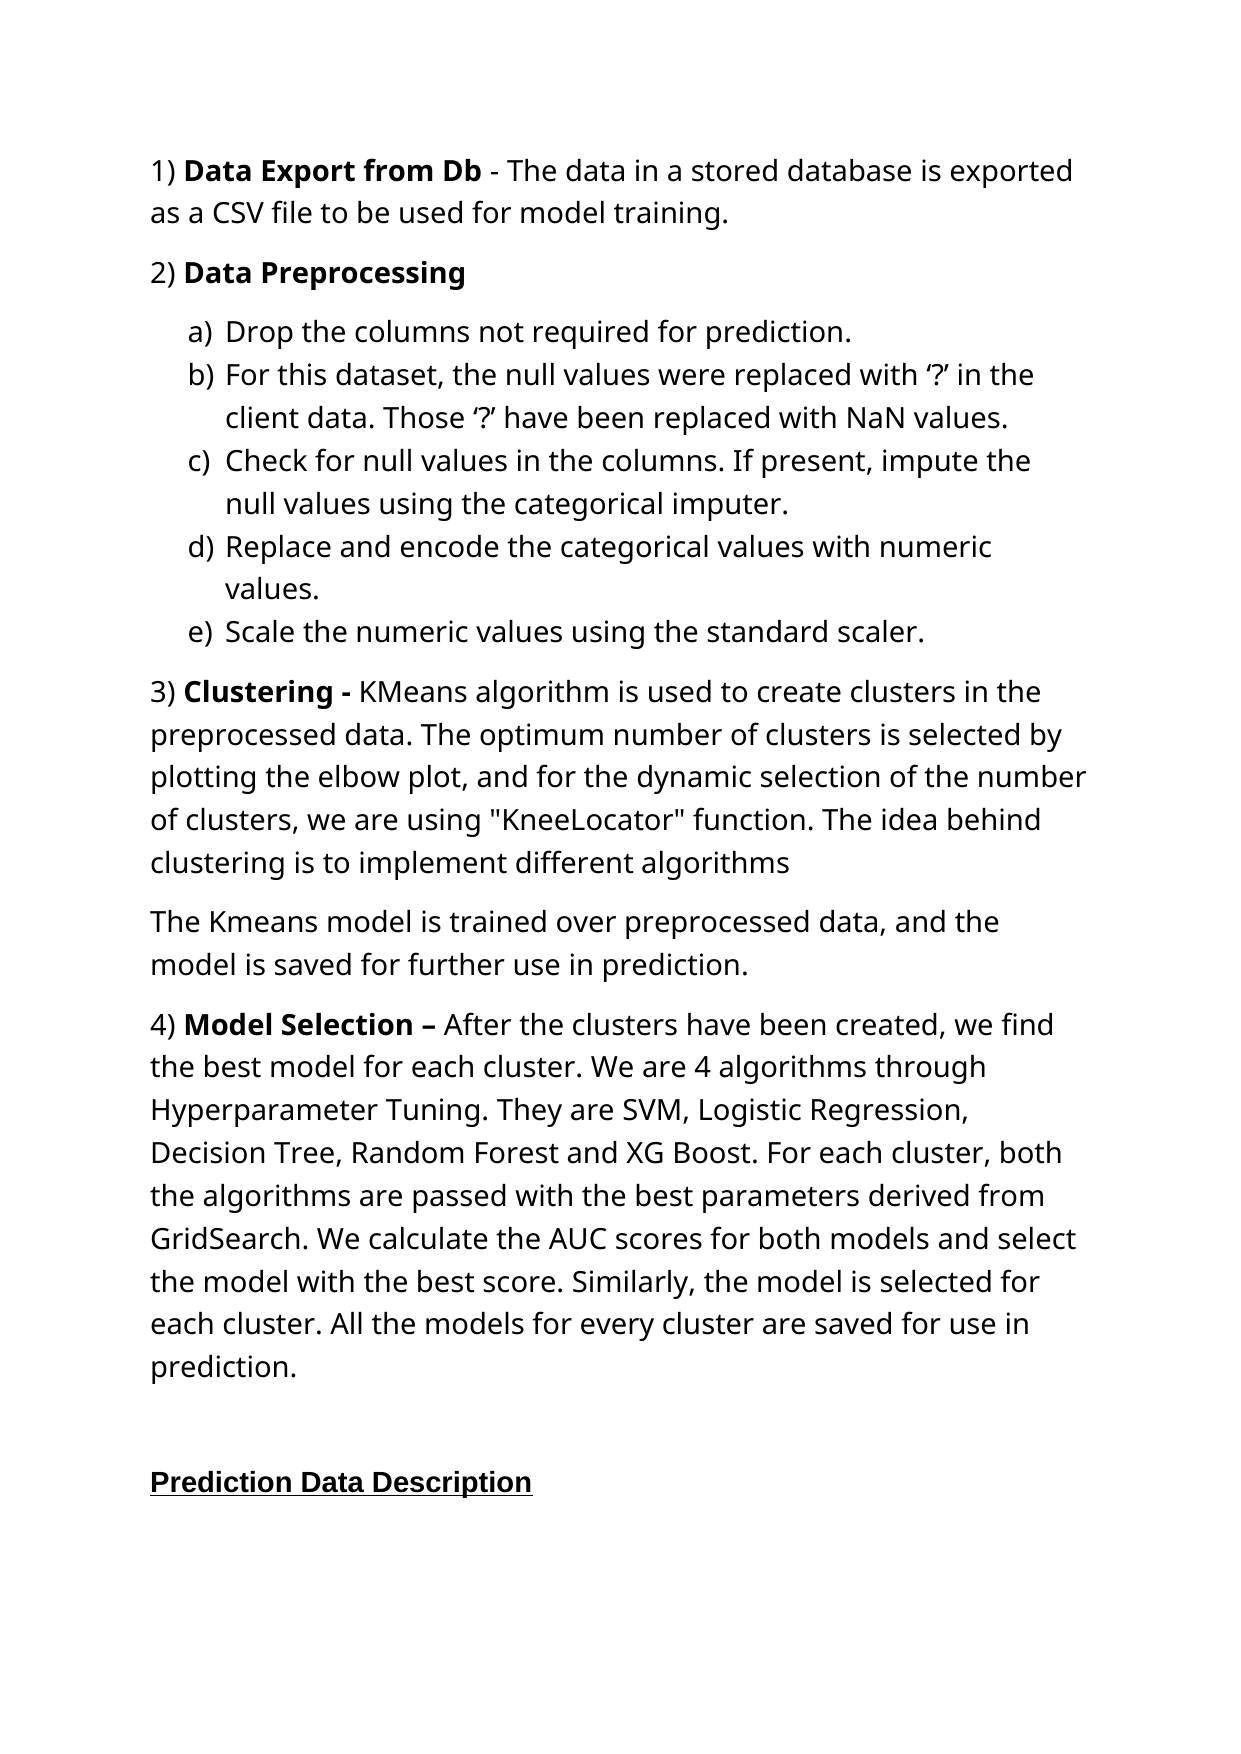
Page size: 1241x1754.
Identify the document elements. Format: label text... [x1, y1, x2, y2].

text Prediction Data Description [150, 1465, 1090, 1499]
text 3) Clustering - KMeans algorithm is used to create clusters in the preprocessed data. The optimum number of clusters is selected by plotting the elbow plot, and for the dynamic selection of the number of clusters, we are using "KneeLocator" function. The idea behind clustering is to implement different algorithms [150, 671, 1090, 882]
list Drop the columns not required for prediction. [187, 312, 1090, 351]
list Scale the numeric values using the standard scaler. [187, 611, 1090, 651]
text 1) Data Export from Db - The data in a stored database is exported as a CSV file to be used for model training. [150, 150, 1090, 232]
list Check for null values in the columns. If present, impute the null values using the categorical imputer. [187, 440, 1090, 523]
text 4) Model Selection – After the clusters have been created, we find the best model for each cluster. We are 4 algorithms through Hyperparameter Tuning. They are SVM, Logistic Regression, Decision Tree, Random Forest and XG Boost. For each cluster, both the algorithms are passed with the best parameters derived from GridSearch. We calculate the AUC scores for both models and select the model with the best score. Similarly, the model is selected for each cluster. All the models for every cluster are saved for use in prediction. [150, 1004, 1090, 1386]
text 2) Data Preprocessing [150, 252, 1090, 292]
list For this dataset, the null values were replaced with ‘?’ in the client data. Those ‘?’ have been replaced with NaN values. [187, 354, 1090, 437]
list Replace and encode the categorical values with numeric values. [187, 526, 1090, 608]
text The Kmeans model is trained over preprocessed data, and the model is saved for further use in prediction. [150, 902, 1090, 984]
